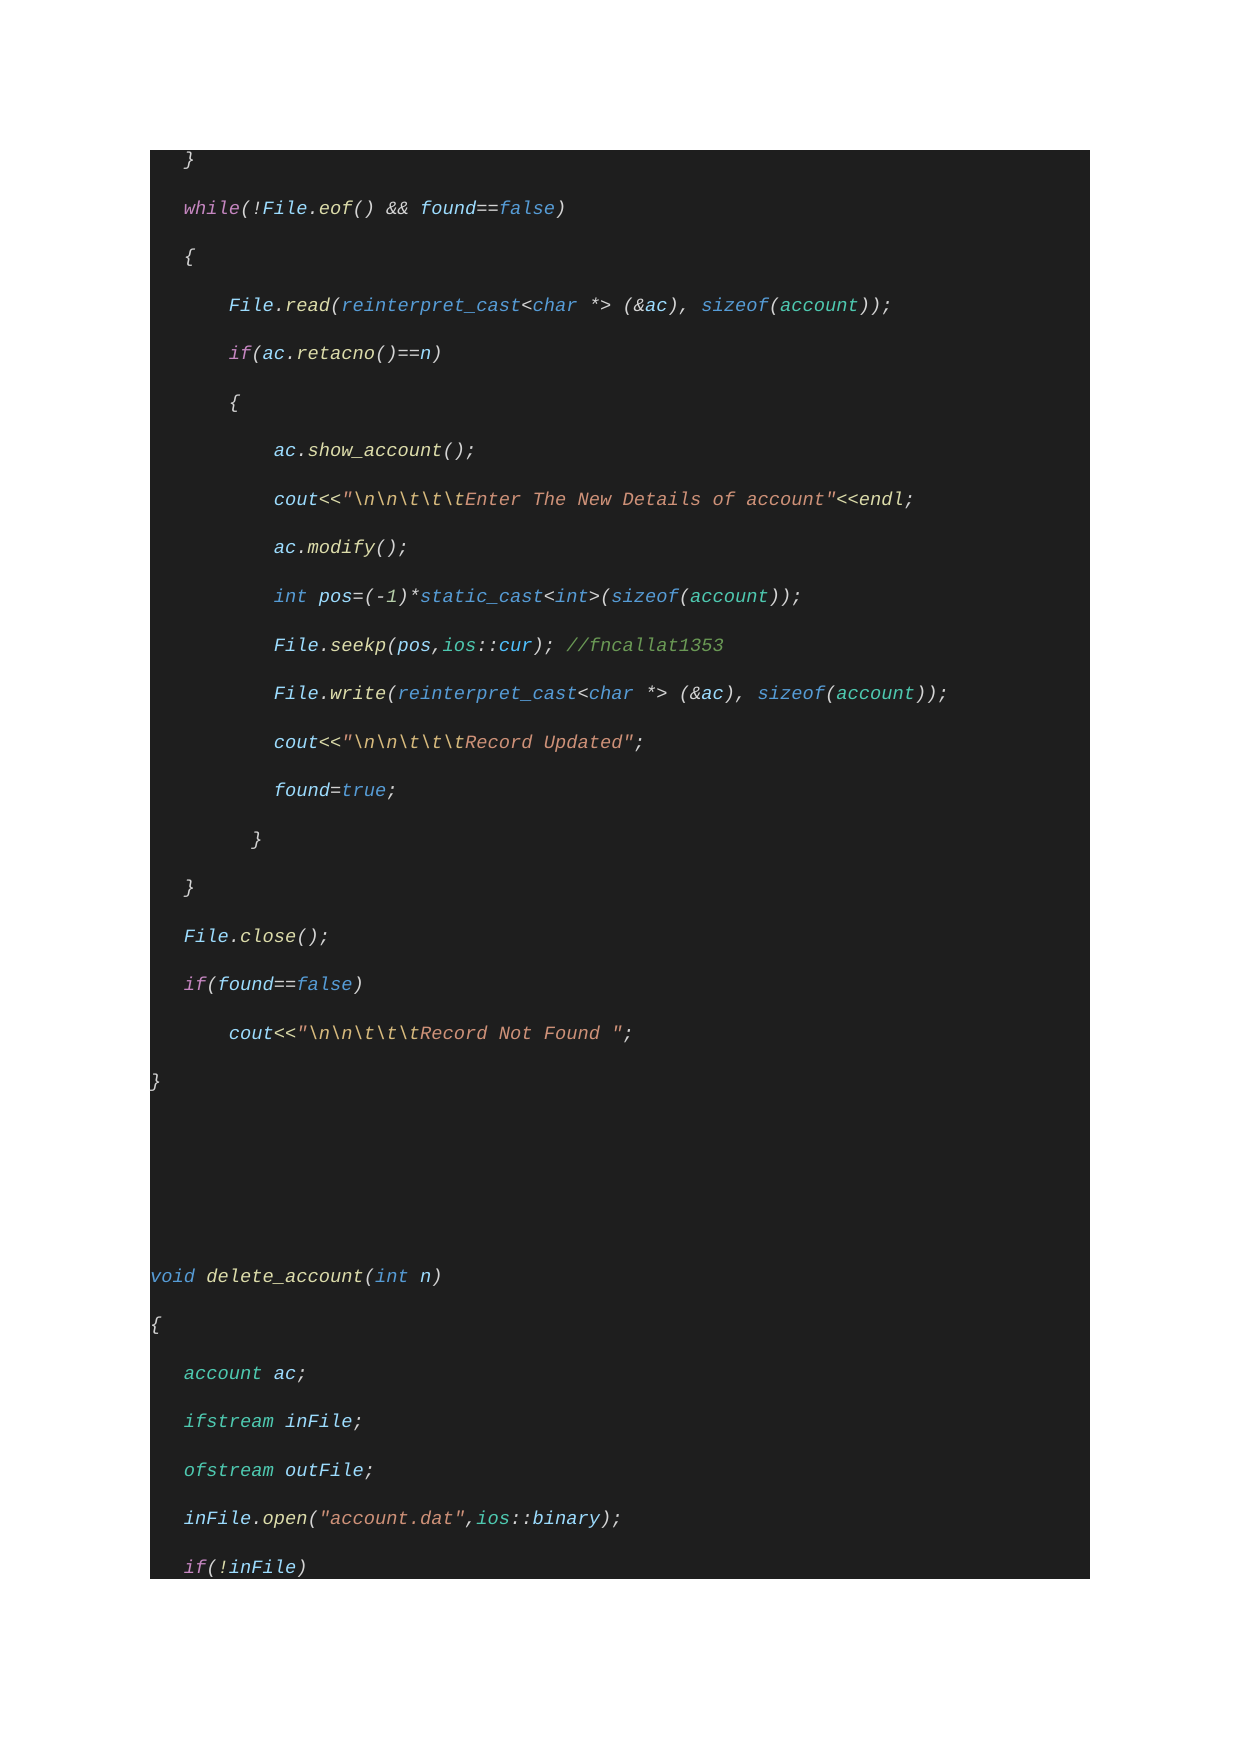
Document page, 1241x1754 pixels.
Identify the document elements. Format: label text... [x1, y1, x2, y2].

text if(found==false) [150, 975, 1090, 996]
text ac.show_account(); [150, 441, 1090, 462]
text { [150, 393, 1090, 414]
text ofstream outFile; [150, 1461, 1090, 1482]
text File.write(reinterpret_cast<char *> (&ac), sizeof(account)); [150, 684, 1090, 705]
text cout<<"\n\n\t\t\tEnter The New Details of account"<<endl; [150, 490, 1090, 511]
text if(ac.retacno()==n) [150, 344, 1090, 365]
text File.close(); [150, 927, 1090, 948]
text } [150, 150, 1090, 171]
text while(!File.eof() && found==false) [150, 198, 1090, 220]
text void delete_account(int n) [150, 1266, 1090, 1288]
text found=true; [150, 781, 1090, 802]
text inFile.open("account.dat",ios::binary); [150, 1509, 1090, 1530]
text File.seekp(pos,ios::cur); //fncallat1353 [150, 635, 1090, 657]
text { [150, 1315, 1090, 1336]
text ifstream inFile; [150, 1412, 1090, 1433]
text } [150, 1072, 1090, 1093]
text if(!inFile) [150, 1558, 1090, 1579]
text ac.modify(); [150, 538, 1090, 559]
text account ac; [150, 1363, 1090, 1385]
text } [150, 878, 1090, 899]
text int pos=(-1)*static_cast<int>(sizeof(account)); [150, 587, 1090, 608]
text { [150, 247, 1090, 268]
text File.read(reinterpret_cast<char *> (&ac), sizeof(account)); [150, 296, 1090, 317]
text cout<<"\n\n\t\t\tRecord Updated"; [150, 732, 1090, 754]
text } [150, 829, 1090, 851]
text cout<<"\n\n\t\t\tRecord Not Found "; [150, 1024, 1090, 1045]
